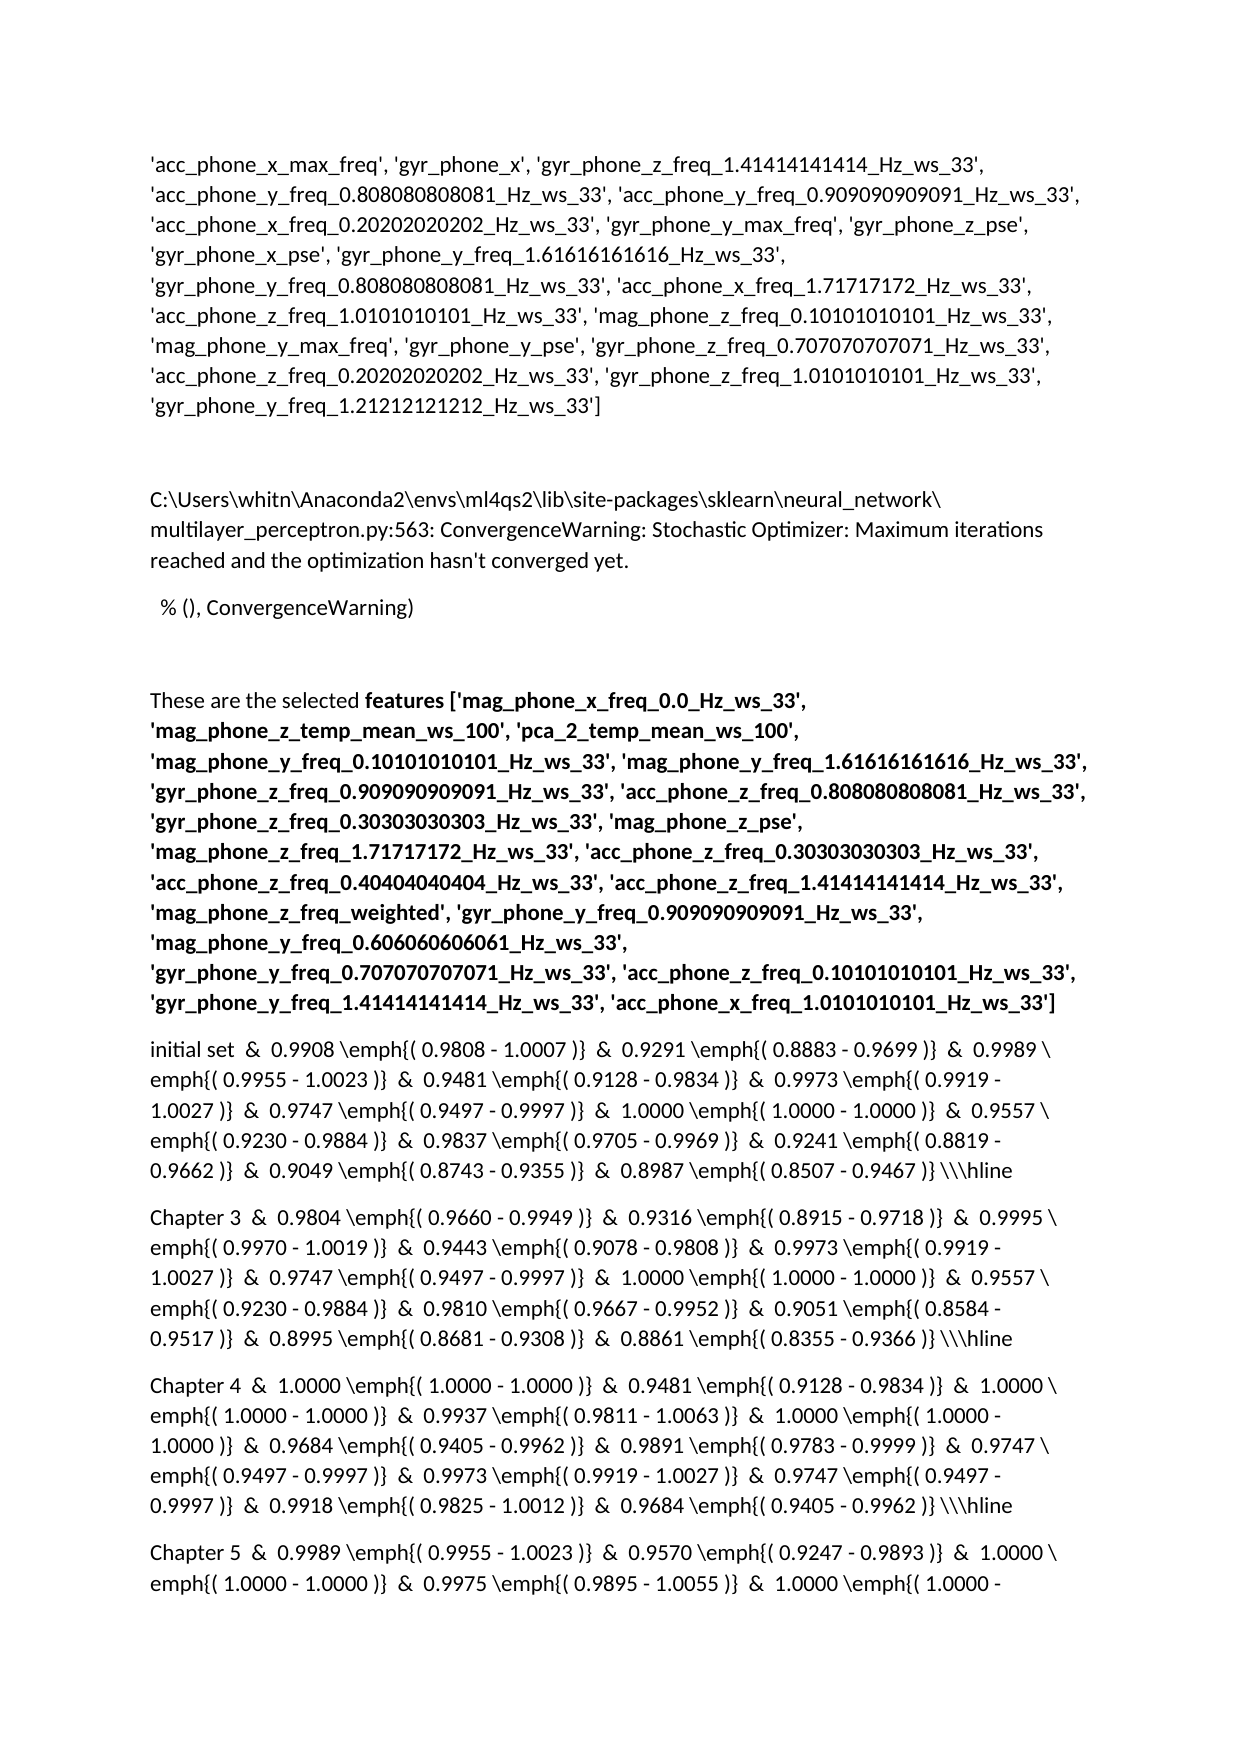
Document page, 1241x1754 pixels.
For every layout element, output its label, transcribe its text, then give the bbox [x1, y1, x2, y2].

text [150, 150, 1090, 420]
text C:\Users\whitn\Anaconda2\envs\ml4qs2\lib\site-packages\sklearn\neural_network\multilayer_perceptron.py:563: ConvergenceWarning: Stochastic Optimizer: Maximum iterations reached and the optimization hasn't converged yet. [150, 485, 1090, 574]
text Chapter 4 & 1.0000 \emph{( 1.0000 - 1.0000 )} & 0.9481 \emph{( 0.9128 - 0.9834 )} & 1.0000 \emph{( 1.0000 - 1.0000 )} & 0.9937 \emph{( 0.9811 - 1.0063 )} & 1.0000 \emph{( 1.0000 - 1.0000 )} & 0.9684 \emph{( 0.9405 - 0.9962 )} & 0.9891 \emph{( 0.9783 - 0.9999 )} & 0.9747 \emph{( 0.9497 - 0.9997 )} & 0.9973 \emph{( 0.9919 - 1.0027 )} & 0.9747 \emph{( 0.9497 - 0.9997 )} & 0.9918 \emph{( 0.9825 - 1.0012 )} & 0.9684 \emph{( 0.9405 - 0.9962 )} \\\hline [150, 1371, 1090, 1520]
text These are the selected features ['mag_phone_x_freq_0.0_Hz_ws_33', 'mag_phone_z_temp_mean_ws_100', 'pca_2_temp_mean_ws_100', 'mag_phone_y_freq_0.10101010101_Hz_ws_33', 'mag_phone_y_freq_1.61616161616_Hz_ws_33', 'gyr_phone_z_freq_0.909090909091_Hz_ws_33', 'acc_phone_z_freq_0.808080808081_Hz_ws_33', 'gyr_phone_z_freq_0.30303030303_Hz_ws_33', 'mag_phone_z_pse', 'mag_phone_z_freq_1.71717172_Hz_ws_33', 'acc_phone_z_freq_0.30303030303_Hz_ws_33', 'acc_phone_z_freq_0.40404040404_Hz_ws_33', 'acc_phone_z_freq_1.41414141414_Hz_ws_33', 'mag_phone_z_freq_weighted', 'gyr_phone_y_freq_0.909090909091_Hz_ws_33', 'mag_phone_y_freq_0.606060606061_Hz_ws_33', 'gyr_phone_y_freq_0.707070707071_Hz_ws_33', 'acc_phone_z_freq_0.10101010101_Hz_ws_33', 'gyr_phone_y_freq_1.41414141414_Hz_ws_33', 'acc_phone_x_freq_1.0101010101_Hz_ws_33'] [150, 686, 1090, 1017]
text % (), ConvergenceWarning) [150, 593, 1090, 621]
text initial set & 0.9908 \emph{( 0.9808 - 1.0007 )} & 0.9291 \emph{( 0.8883 - 0.9699 )} & 0.9989 \emph{( 0.9955 - 1.0023 )} & 0.9481 \emph{( 0.9128 - 0.9834 )} & 0.9973 \emph{( 0.9919 - 1.0027 )} & 0.9747 \emph{( 0.9497 - 0.9997 )} & 1.0000 \emph{( 1.0000 - 1.0000 )} & 0.9557 \emph{( 0.9230 - 0.9884 )} & 0.9837 \emph{( 0.9705 - 0.9969 )} & 0.9241 \emph{( 0.8819 - 0.9662 )} & 0.9049 \emph{( 0.8743 - 0.9355 )} & 0.8987 \emph{( 0.8507 - 0.9467 )} \\\hline [150, 1035, 1090, 1184]
text Chapter 3 & 0.9804 \emph{( 0.9660 - 0.9949 )} & 0.9316 \emph{( 0.8915 - 0.9718 )} & 0.9995 \emph{( 0.9970 - 1.0019 )} & 0.9443 \emph{( 0.9078 - 0.9808 )} & 0.9973 \emph{( 0.9919 - 1.0027 )} & 0.9747 \emph{( 0.9497 - 0.9997 )} & 1.0000 \emph{( 1.0000 - 1.0000 )} & 0.9557 \emph{( 0.9230 - 0.9884 )} & 0.9810 \emph{( 0.9667 - 0.9952 )} & 0.9051 \emph{( 0.8584 - 0.9517 )} & 0.8995 \emph{( 0.8681 - 0.9308 )} & 0.8861 \emph{( 0.8355 - 0.9366 )} \\\hline [150, 1203, 1090, 1352]
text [150, 1538, 1090, 1597]
